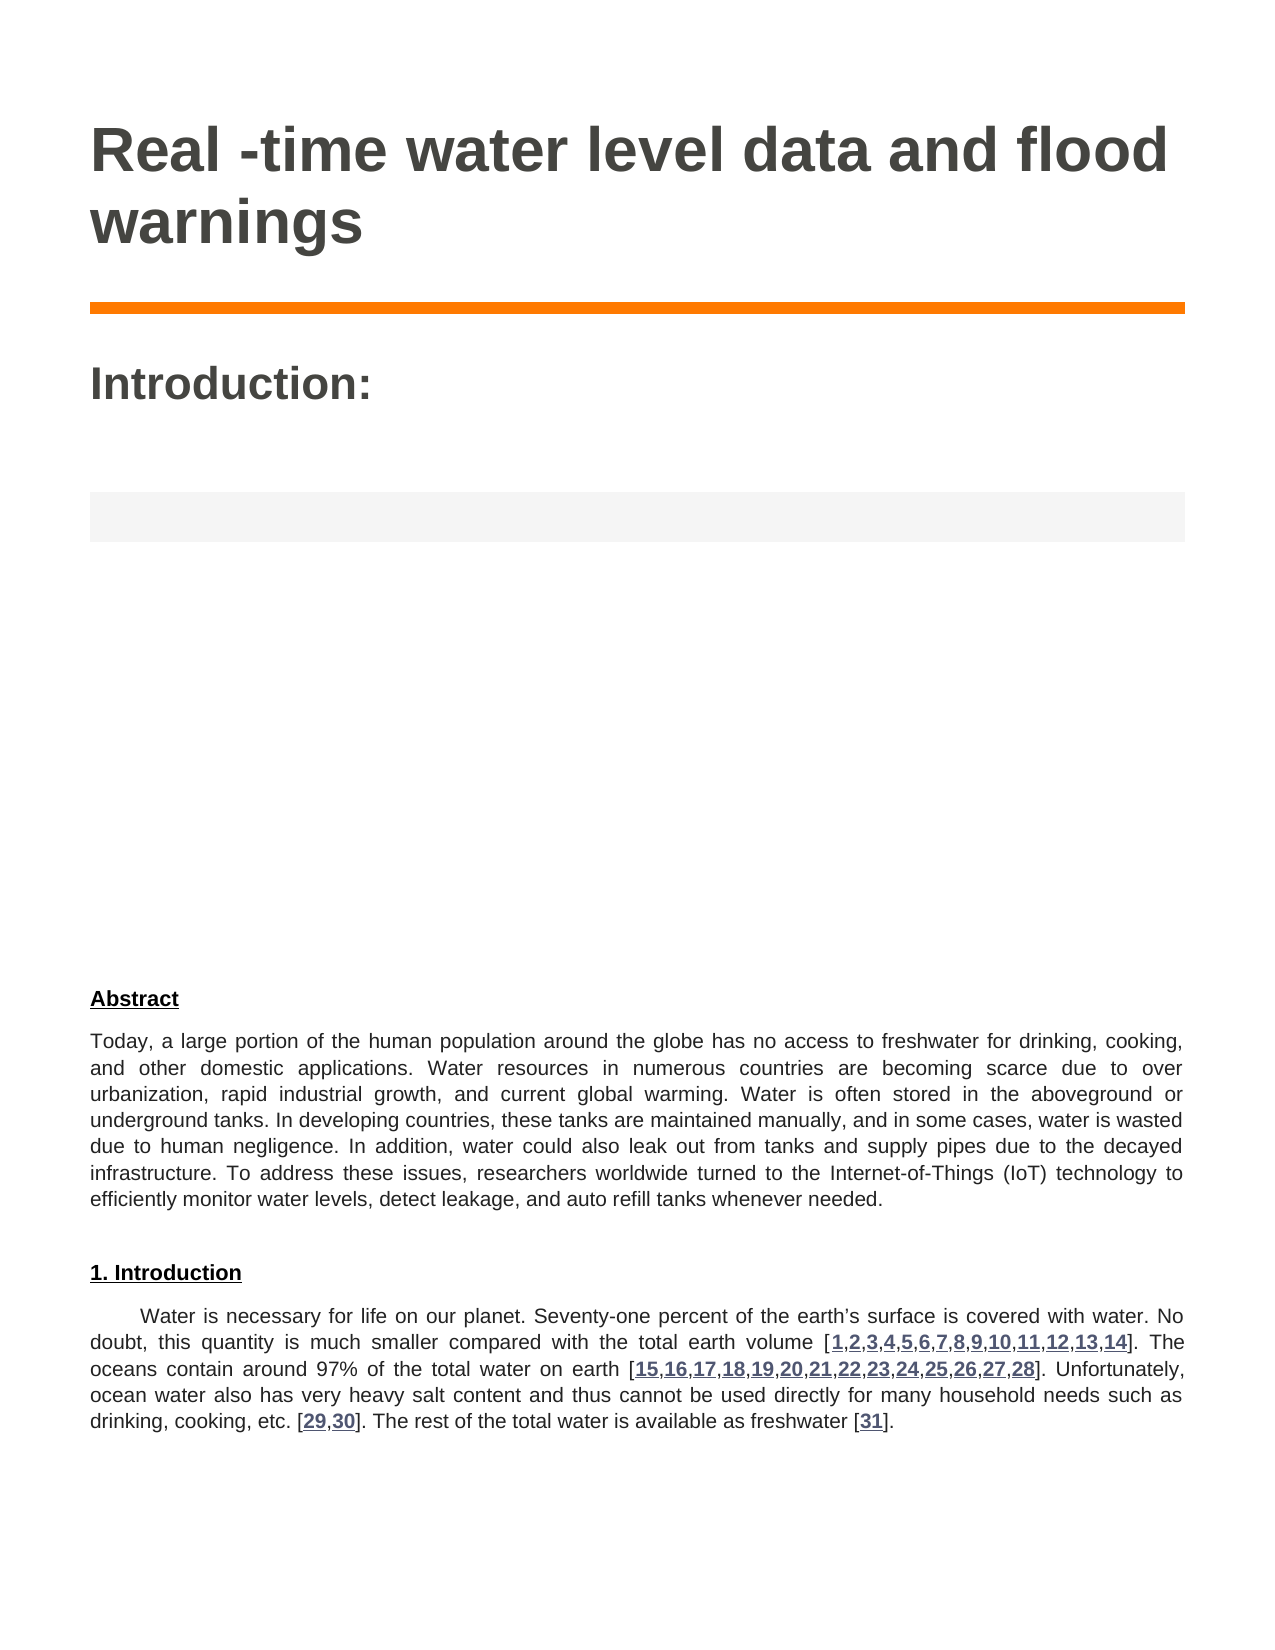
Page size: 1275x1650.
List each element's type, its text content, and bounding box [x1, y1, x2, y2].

text Today, a large portion of the human population around the globe has no access to freshwater for drinking, cooking, and other domestic applications. Water resources in numerous countries are becoming scarce due to over urbanization, rapid industrial growth, and current global warming. Water is often stored in the aboveground or underground tanks. In developing countries, these tanks are maintained manually, and in some cases, water is wasted due to human negligence. In addition, water could also leak out from tanks and supply pipes due to the decayed infrastructure. To address these issues, researchers worldwide turned to the Internet-of-Things (IoT) technology to efficiently monitor water levels, detect leakage, and auto refill tanks whenever needed. [90, 1029, 1185, 1211]
title Real -time water level data and flood warnings [90, 112, 1185, 302]
text Water is necessary for life on our planet. Seventy-one percent of the earth’s surface is covered with water. No doubt, this quantity is much smaller compared with the total earth volume [1,2,3,4,5,6,7,8,9,10,11,12,13,14]. The oceans contain around 97% of the total water on earth [15,16,17,18,19,20,21,22,23,24,25,26,27,28]. Unfortunately, ocean water also has very heavy salt content and thus cannot be used directly for many household needs such as drinking, cooking, etc. [29,30]. The rest of the total water is available as freshwater [31]. [90, 1304, 1185, 1433]
subtitle Introduction: [90, 356, 1185, 409]
subtitle 1. Introduction [90, 1260, 1185, 1286]
subtitle Abstract [90, 986, 1185, 1011]
